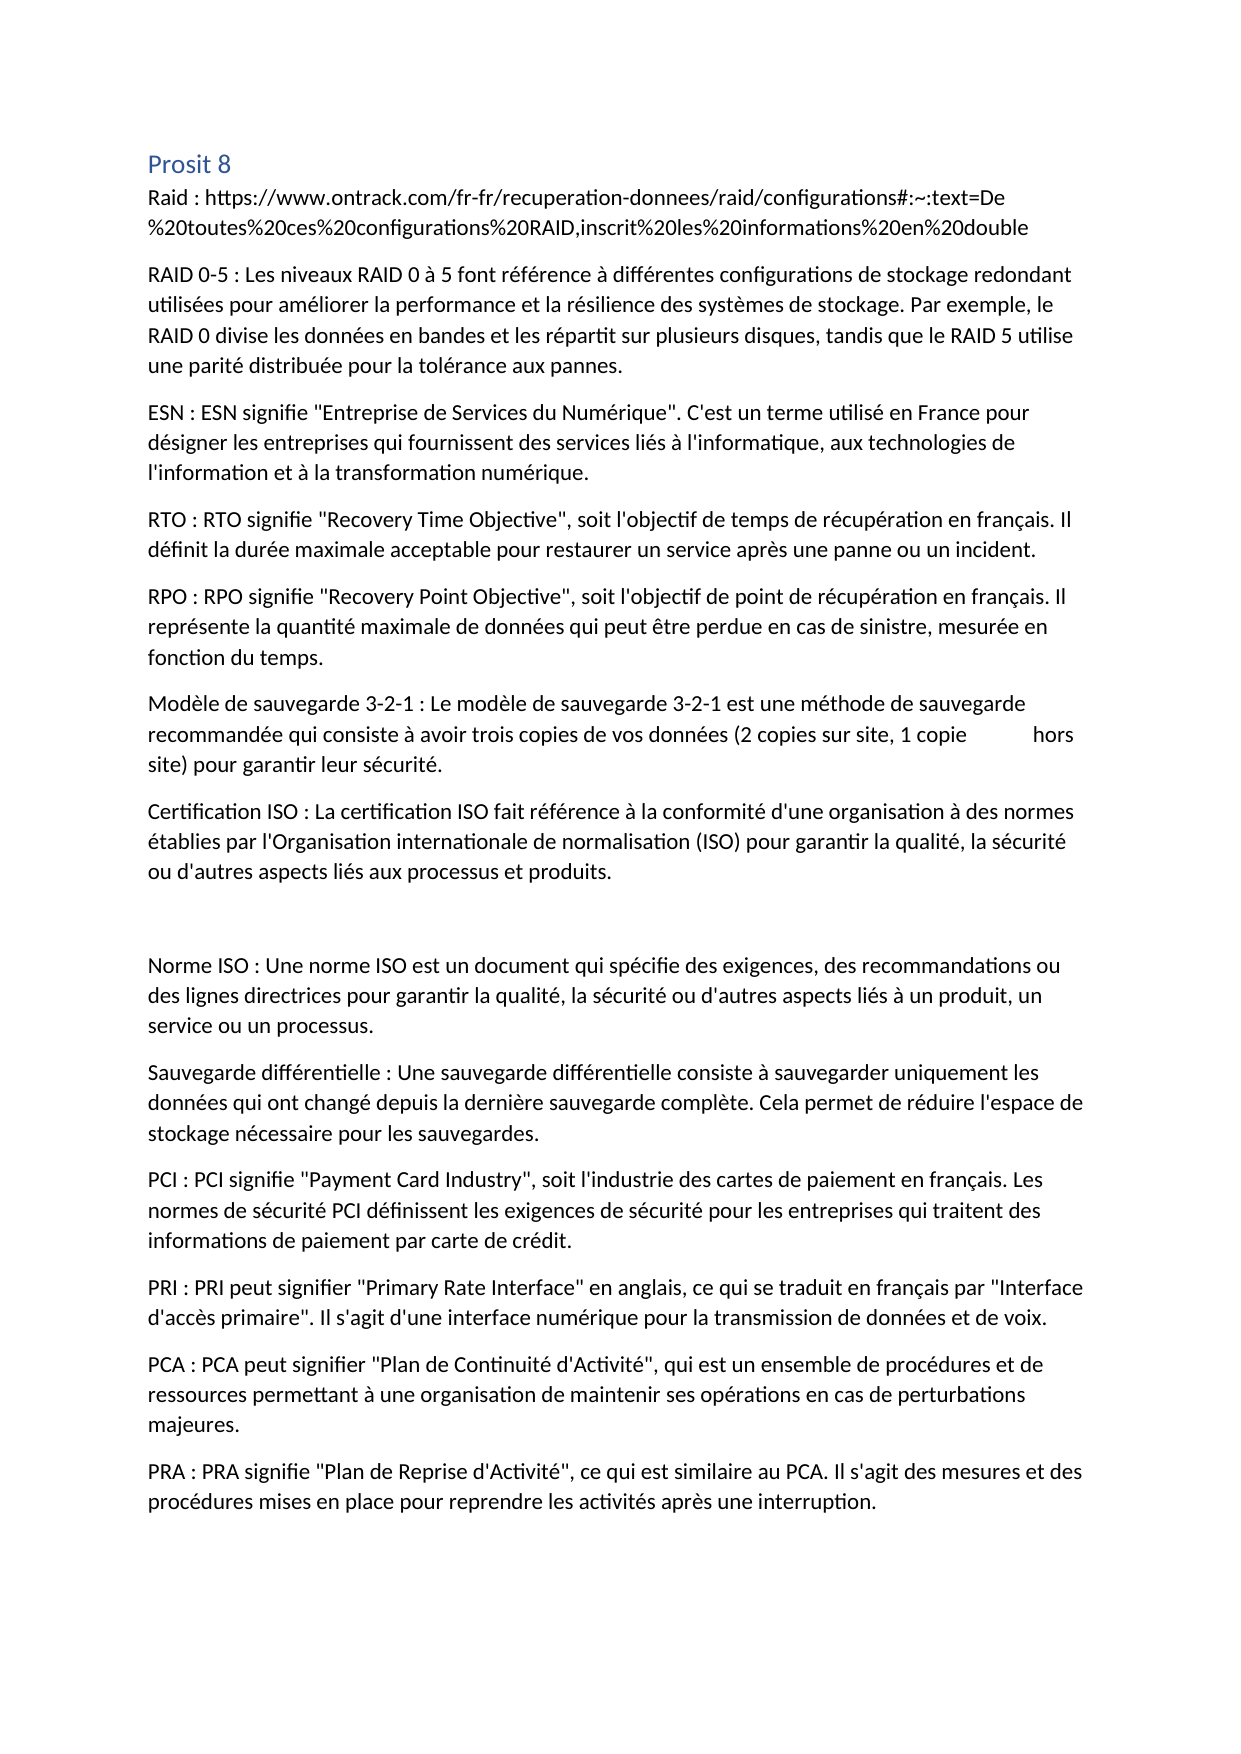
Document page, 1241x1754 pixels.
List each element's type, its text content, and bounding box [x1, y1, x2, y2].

text Sauvegarde différentielle : Une sauvegarde différentielle consiste à sauvegarder uniquement les données qui ont changé depuis la dernière sauvegarde complète. Cela permet de réduire l'espace de stockage nécessaire pour les sauvegardes. [148, 1058, 1093, 1147]
text PRA : PRA signifie "Plan de Reprise d'Activité", ce qui est similaire au PCA. Il s'agit des mesures et des procédures mises en place pour reprendre les activités après une interruption. [148, 1457, 1093, 1515]
subtitle Prosit 8 [148, 148, 1093, 181]
text Raid : https://www.ontrack.com/fr-fr/recuperation-donnees/raid/configurations#:~:text=De%20toutes%20ces%20configurations%20RAID,inscrit%20les%20informations%20en%20double [148, 183, 1093, 241]
text RTO : RTO signifie "Recovery Time Objective", soit l'objectif de temps de récupération en français. Il définit la durée maximale acceptable pour restaurer un service après une panne ou un incident. [148, 505, 1093, 563]
text Modèle de sauvegarde 3-2-1 : Le modèle de sauvegarde 3-2-1 est une méthode de sauvegarde recommandée qui consiste à avoir trois copies de vos données (2 copies sur site, 1 copie hors site) pour garantir leur sécurité. [148, 689, 1093, 778]
text Norme ISO : Une norme ISO est un document qui spécifie des exigences, des recommandations ou des lignes directrices pour garantir la qualité, la sécurité ou d'autres aspects liés à un produit, un service ou un processus. [148, 951, 1093, 1039]
text PRI : PRI peut signifier "Primary Rate Interface" en anglais, ce qui se traduit en français par "Interface d'accès primaire". Il s'agit d'une interface numérique pour la transmission de données et de voix. [148, 1273, 1093, 1331]
text RAID 0-5 : Les niveaux RAID 0 à 5 font référence à différentes configurations de stockage redondant utilisées pour améliorer la performance et la résilience des systèmes de stockage. Par exemple, le RAID 0 divise les données en bandes et les répartit sur plusieurs disques, tandis que le RAID 5 utilise une parité distribuée pour la tolérance aux pannes. [148, 260, 1093, 379]
text ESN : ESN signifie "Entreprise de Services du Numérique". C'est un terme utilisé en France pour désigner les entreprises qui fournissent des services liés à l'informatique, aux technologies de l'information et à la transformation numérique. [148, 398, 1093, 486]
text Certification ISO : La certification ISO fait référence à la conformité d'une organisation à des normes établies par l'Organisation internationale de normalisation (ISO) pour garantir la qualité, la sécurité ou d'autres aspects liés aux processus et produits. [148, 797, 1093, 885]
text PCI : PCI signifie "Payment Card Industry", soit l'industrie des cartes de paiement en français. Les normes de sécurité PCI définissent les exigences de sécurité pour les entreprises qui traitent des informations de paiement par carte de crédit. [148, 1166, 1093, 1254]
text PCA : PCA peut signifier "Plan de Continuité d'Activité", qui est un ensemble de procédures et de ressources permettant à une organisation de maintenir ses opérations en cas de perturbations majeures. [148, 1350, 1093, 1438]
text RPO : RPO signifie "Recovery Point Objective", soit l'objectif de point de récupération en français. Il représente la quantité maximale de données qui peut être perdue en cas de sinistre, mesurée en fonction du temps. [148, 582, 1093, 671]
